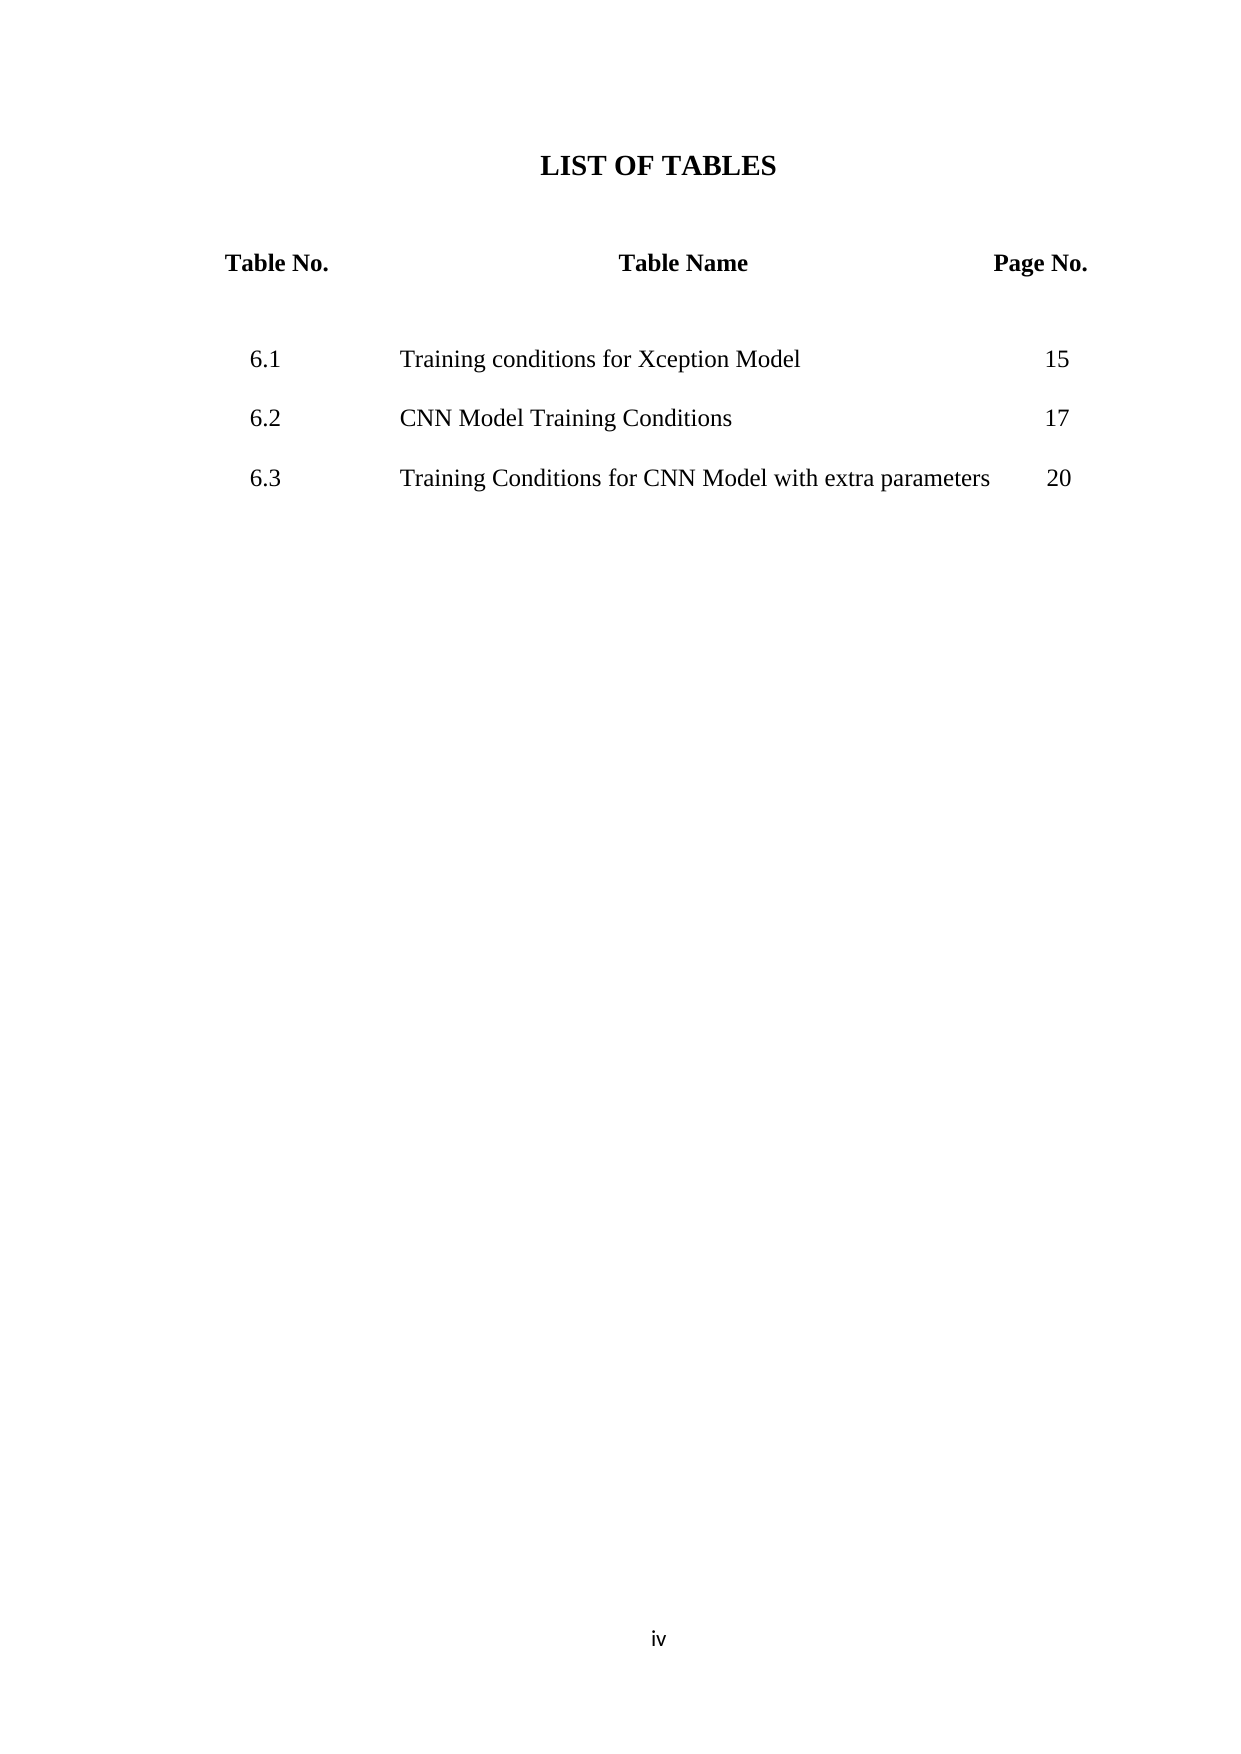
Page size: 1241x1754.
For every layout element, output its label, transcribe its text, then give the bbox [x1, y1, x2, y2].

text Table No. Table Name Page No. [224, 248, 1092, 277]
text 6.1 Training conditions for Xception Model 15 [224, 344, 1092, 372]
text LIST OF TABLES [224, 148, 1092, 181]
text 6.2 CNN Model Training Conditions 17 [224, 403, 1092, 432]
text 6.3 Training Conditions for CNN Model with extra parameters 20 [224, 463, 1092, 492]
